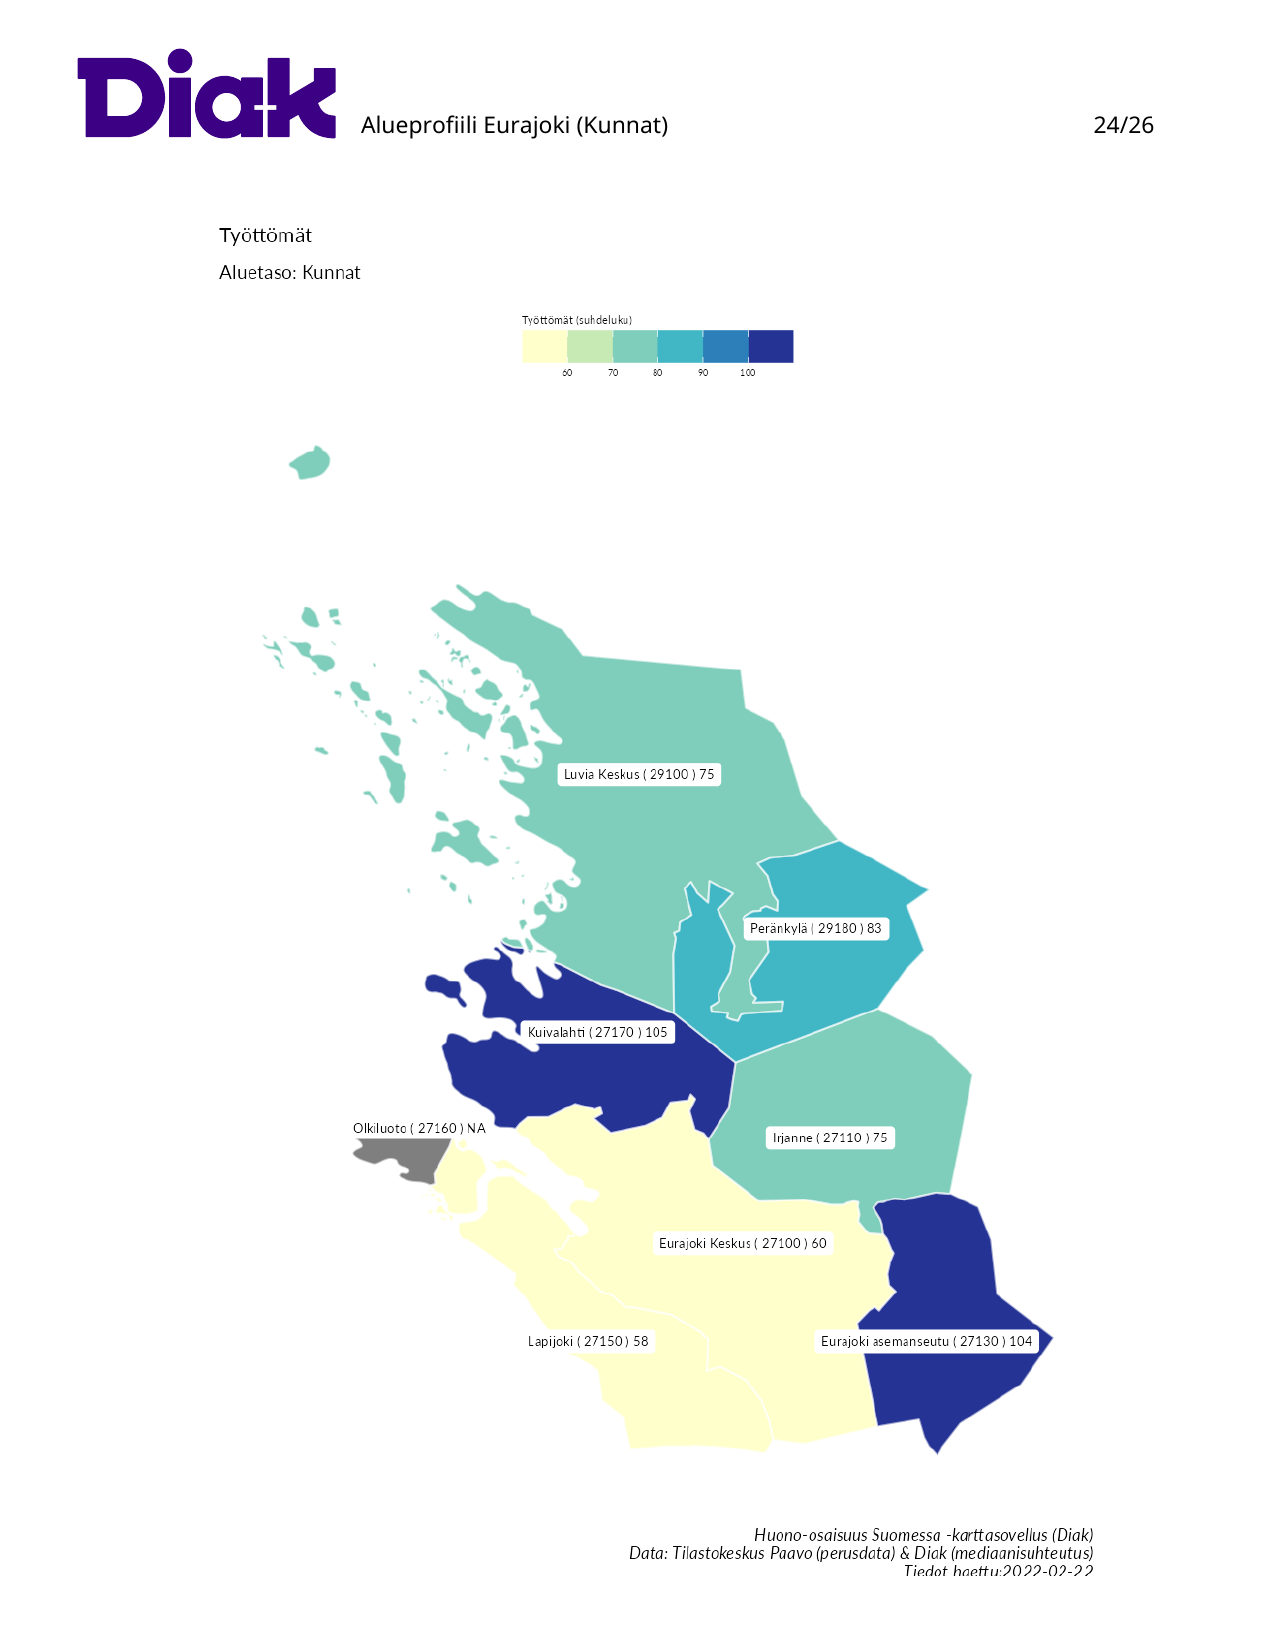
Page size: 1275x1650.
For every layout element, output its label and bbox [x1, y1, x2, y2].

picture [93, 172, 1219, 1576]
